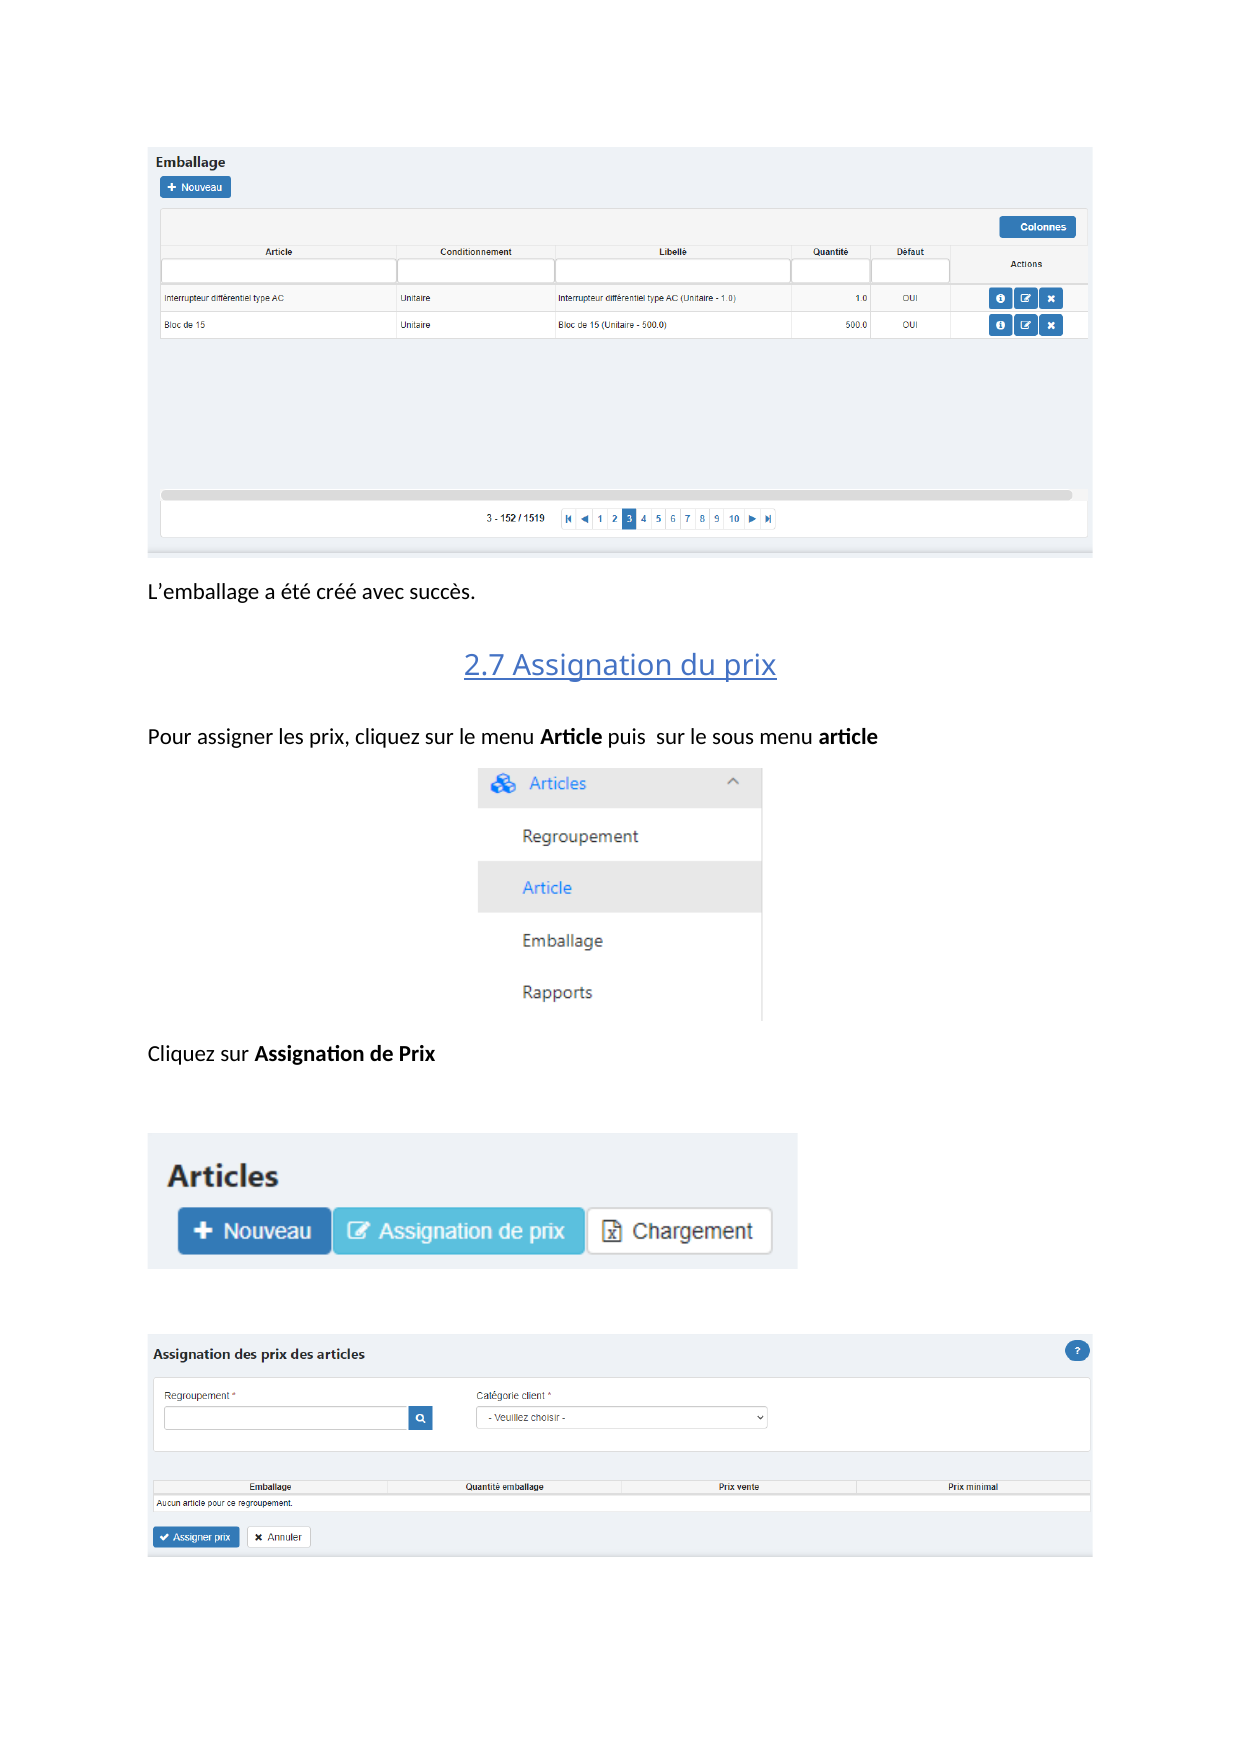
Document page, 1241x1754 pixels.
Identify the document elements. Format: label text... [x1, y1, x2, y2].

picture [147, 1133, 798, 1269]
text L’emballage a été créé avec succès. [148, 577, 1093, 605]
subtitle 2.7 Assignation du prix [148, 644, 1093, 684]
picture [147, 147, 1093, 558]
text Pour assigner les prix, cliquez sur le menu Article puis sur le sous menu article [148, 722, 1093, 750]
picture [147, 1334, 1093, 1557]
picture [477, 768, 763, 1021]
text Cliquez sur Assignation de Prix [148, 1039, 1093, 1067]
